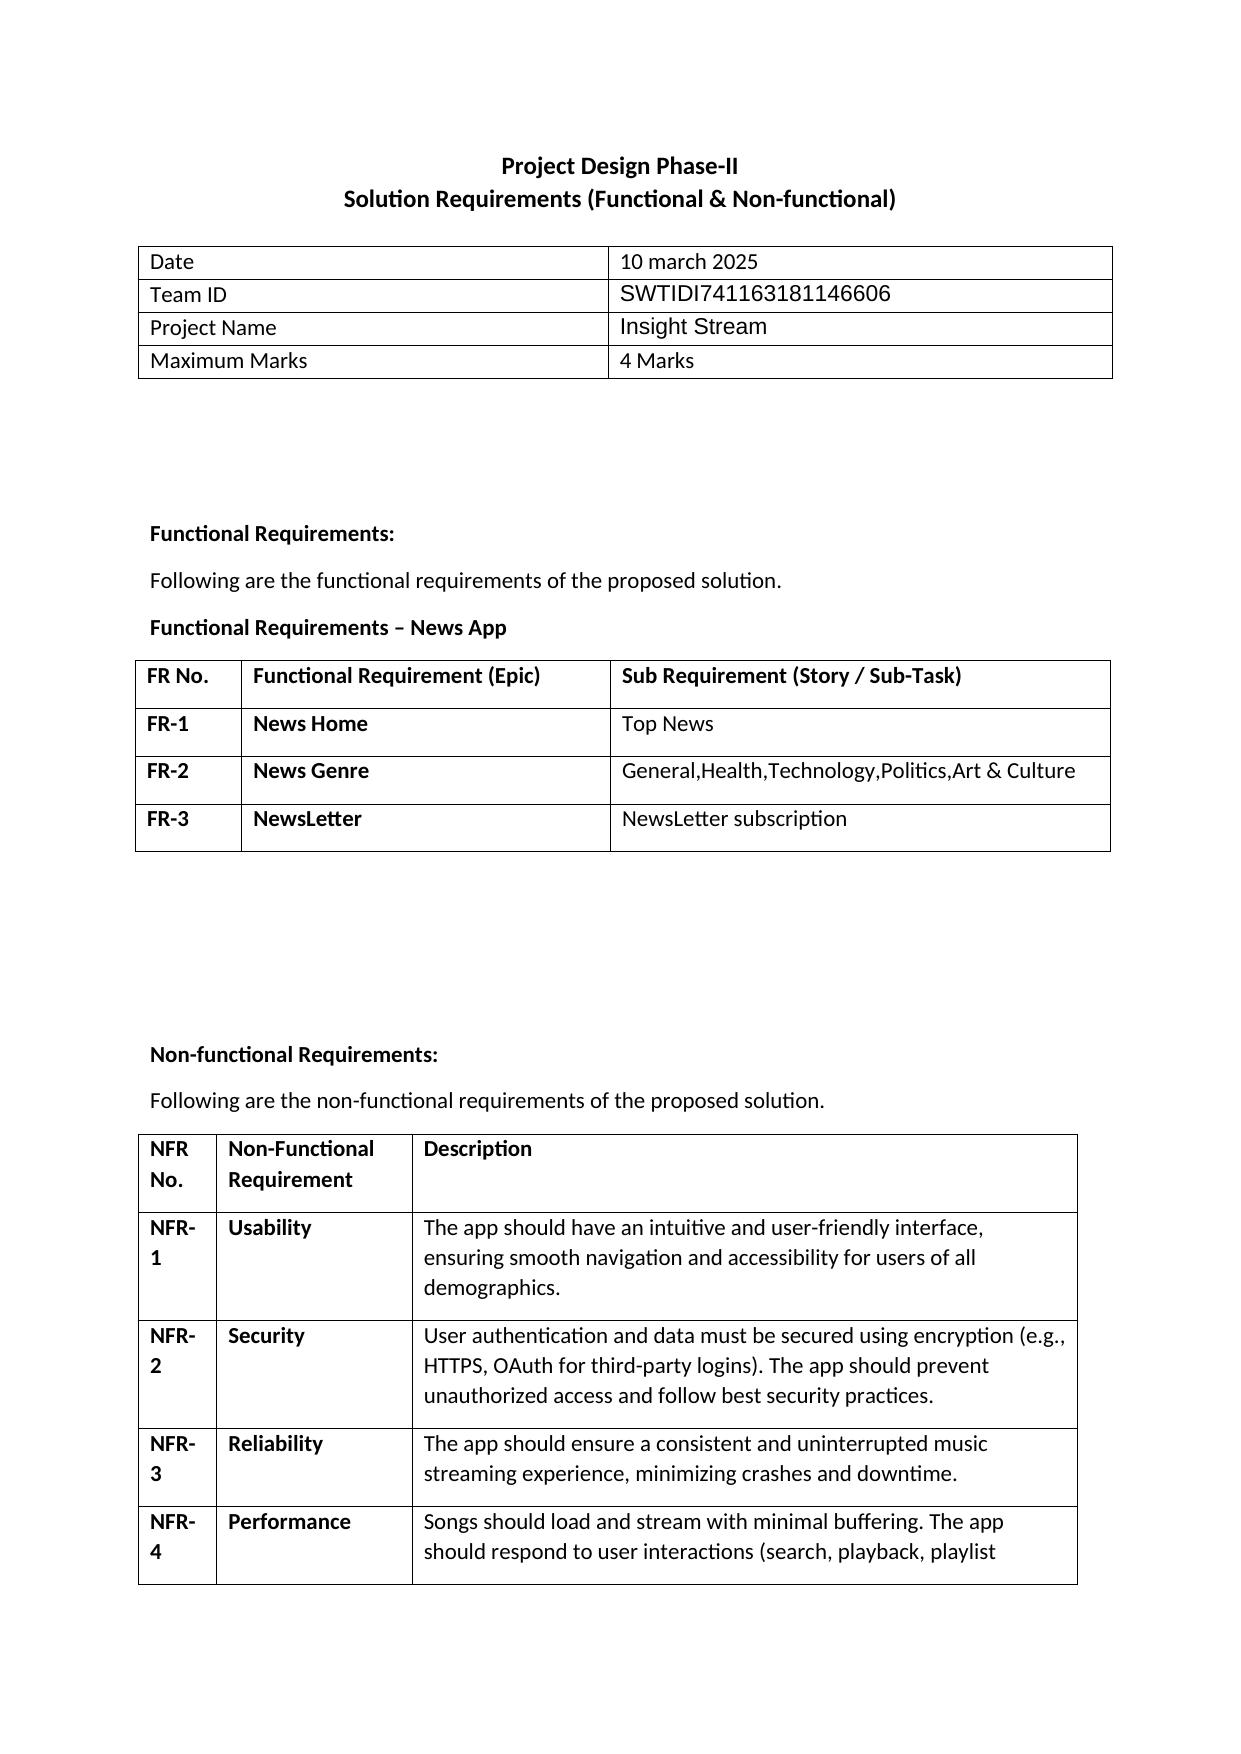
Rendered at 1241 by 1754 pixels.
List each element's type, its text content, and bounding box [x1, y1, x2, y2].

table_cell Performance [217, 1507, 412, 1584]
table_cell Top News [611, 709, 1110, 756]
text Functional Requirements – News App [150, 613, 1090, 641]
table_cell Project Name [139, 313, 608, 345]
table_cell NFR-1 [139, 1213, 216, 1320]
table_cell NFR-4 [139, 1507, 216, 1584]
table_cell NFR-3 [139, 1429, 216, 1506]
table_cell FR-3 [136, 805, 241, 851]
table_header Date [139, 247, 608, 279]
table_cell Maximum Marks [139, 346, 608, 378]
text Following are the functional requirements of the proposed solution. [150, 566, 1090, 594]
table_cell News Home [242, 709, 610, 756]
table_header 10 march 2025 [609, 247, 1112, 279]
table_cell Security [217, 1321, 412, 1428]
text Following are the non-functional requirements of the proposed solution. [150, 1087, 1090, 1115]
table_cell NFR-2 [139, 1321, 216, 1428]
text Project Design Phase-II [150, 150, 1090, 181]
table_cell Reliability [217, 1429, 412, 1506]
table_cell FR-2 [136, 757, 241, 803]
table_header Description [413, 1135, 1077, 1212]
table_header Non-Functional Requirement [217, 1135, 412, 1212]
table_cell News Genre [242, 757, 610, 803]
table_cell The app should ensure a consistent and uninterrupted music streaming experience, minimizing crashes and downtime. [413, 1429, 1077, 1506]
table_cell Team ID [139, 280, 608, 312]
table_cell Insight Stream [609, 313, 1112, 345]
table_header Functional Requirement (Epic) [242, 661, 610, 708]
table_cell General,Health,Technology,Politics,Art & Culture [611, 757, 1110, 803]
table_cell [413, 1507, 1077, 1584]
text Non-functional Requirements: [150, 1040, 1090, 1068]
table_cell NewsLetter subscription [611, 805, 1110, 851]
text Solution Requirements (Functional & Non-functional) [150, 183, 1090, 213]
table_cell User authentication and data must be secured using encryption (e.g., HTTPS, OAuth for third-party logins). The app should prevent unauthorized access and follow best security practices. [413, 1321, 1077, 1428]
table_cell NewsLetter [242, 805, 610, 851]
table_cell 4 Marks [609, 346, 1112, 378]
table_header Sub Requirement (Story / Sub-Task) [611, 661, 1110, 708]
table_cell FR-1 [136, 709, 241, 756]
table_cell The app should have an intuitive and user-friendly interface, ensuring smooth navigation and accessibility for users of all demographics. [413, 1213, 1077, 1320]
text Functional Requirements: [150, 519, 1090, 547]
table_header NFR No. [139, 1135, 216, 1212]
table_cell SWTIDI741163181146606 [609, 280, 1112, 312]
table_header FR No. [136, 661, 241, 708]
table_cell Usability [217, 1213, 412, 1320]
